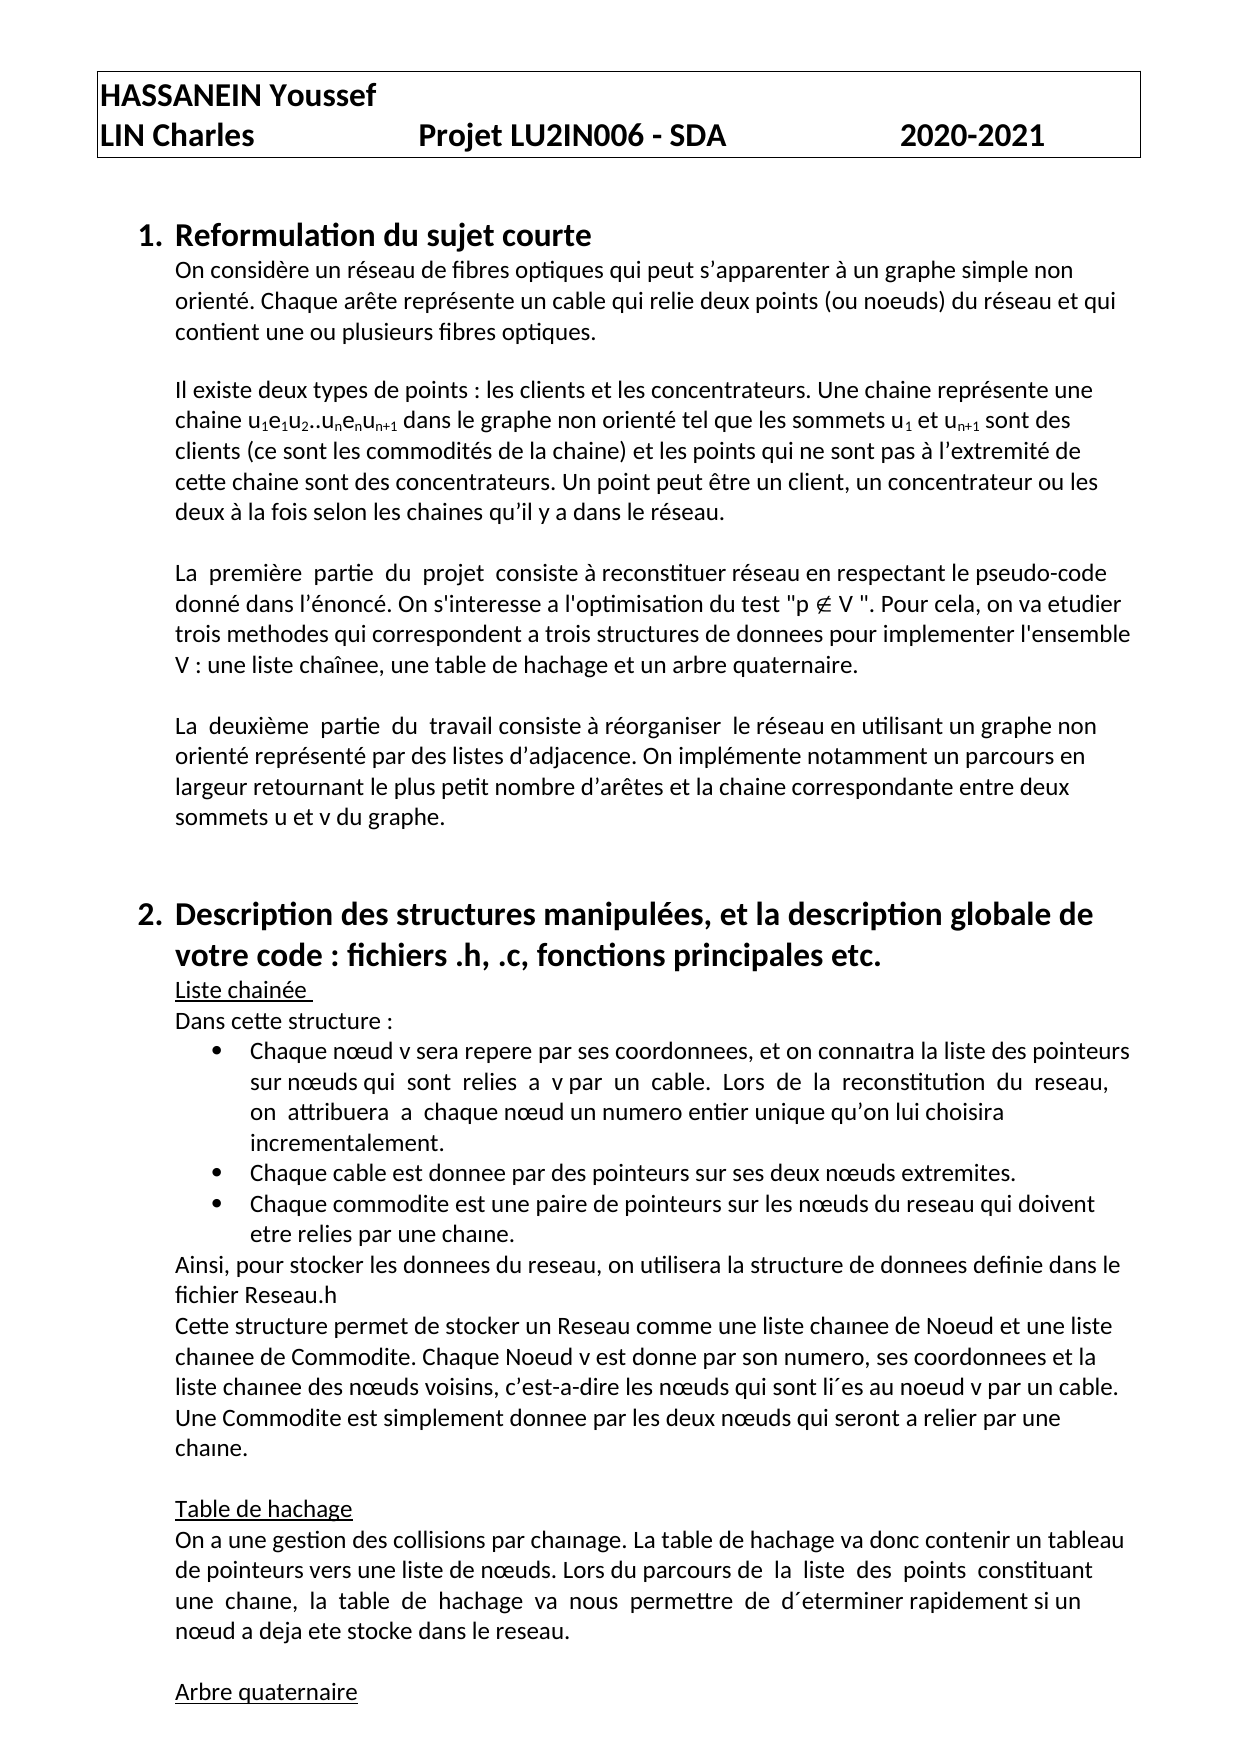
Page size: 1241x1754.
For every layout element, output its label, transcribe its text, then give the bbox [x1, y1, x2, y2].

list Table de hachage [175, 1493, 1132, 1524]
list Arbre quaternaire [175, 1676, 1132, 1707]
text HASSANEIN Youssef [98, 72, 1140, 111]
list Dans cette structure : [175, 1005, 1132, 1036]
list Reformulation du sujet courte [137, 214, 1132, 254]
list Chaque cable est donnee par des pointeurs sur ses deux nœuds extremites. [212, 1158, 1132, 1188]
list On considère un réseau de fibres optiques qui peut s’apparenter à un graphe simple non orienté. Chaque arête représente un cable qui relie deux points (ou noeuds) du réseau et qui contient une ou plusieurs fibres optiques. [175, 254, 1132, 346]
list Description des structures manipulées, et la description globale de votre code : fichiers .h, .c, fonctions principales etc. [137, 893, 1132, 974]
list On a une gestion des collisions par chaınage. La table de hachage va donc contenir un tableau de pointeurs vers une liste de nœuds. Lors du parcours de la liste des points constituant une chaıne, la table de hachage va nous permettre de d´eterminer rapidement si un nœud a deja ete stocke dans le reseau. [175, 1524, 1132, 1646]
list Il existe deux types de points : les clients et les concentrateurs. Une chaine représente une chaine u1e1u2..unenun+1 dans le graphe non orienté tel que les sommets u1 et un+1 sont des clients (ce sont les commodités de la chaine) et les points qui ne sont pas à l’extremité de cette chaine sont des concentrateurs. Un point peut être un client, un concentrateur ou les deux à la fois selon les chaines qu’il y a dans le réseau. [175, 374, 1132, 527]
list Cette structure permet de stocker un Reseau comme une liste chaınee de Noeud et une liste chaınee de Commodite. Chaque Noeud v est donne par son numero, ses coordonnees et la liste chaınee des nœuds voisins, c’est-a-dire les nœuds qui sont li´es au noeud v par un cable. Une Commodite est simplement donnee par les deux nœuds qui seront a relier par une chaıne. [175, 1310, 1132, 1463]
list La première partie du projet consiste à reconstituer réseau en respectant le pseudo-code donné dans l’énoncé. On s'interesse a l'optimisation du test "p V ". Pour cela, on va etudier trois methodes qui correspondent a trois structures de donnees pour implementer l'ensemble V : une liste chaînee, une table de hachage et un arbre quaternaire. [175, 557, 1132, 679]
list Liste chainée [175, 974, 1132, 1005]
list Chaque nœud v sera repere par ses coordonnees, et on connaıtra la liste des pointeurs sur nœuds qui sont relies a v par un cable. Lors de la reconstitution du reseau, on attribuera a chaque nœud un numero entier unique qu’on lui choisira incrementalement. [212, 1036, 1132, 1158]
text LIN Charles Projet LU2IN006 - SDA 2020-2021 [98, 111, 1140, 157]
list La deuxième partie du travail consiste à réorganiser le réseau en utilisant un graphe non orienté représenté par des listes d’adjacence. On implémente notamment un parcours en largeur retournant le plus petit nombre d’arêtes et la chaine correspondante entre deux sommets u et v du graphe. [175, 710, 1132, 832]
list Chaque commodite est une paire de pointeurs sur les nœuds du reseau qui doivent etre relies par une chaıne. [212, 1188, 1132, 1249]
list Ainsi, pour stocker les donnees du reseau, on utilisera la structure de donnees definie dans le fichier Reseau.h [175, 1249, 1132, 1310]
